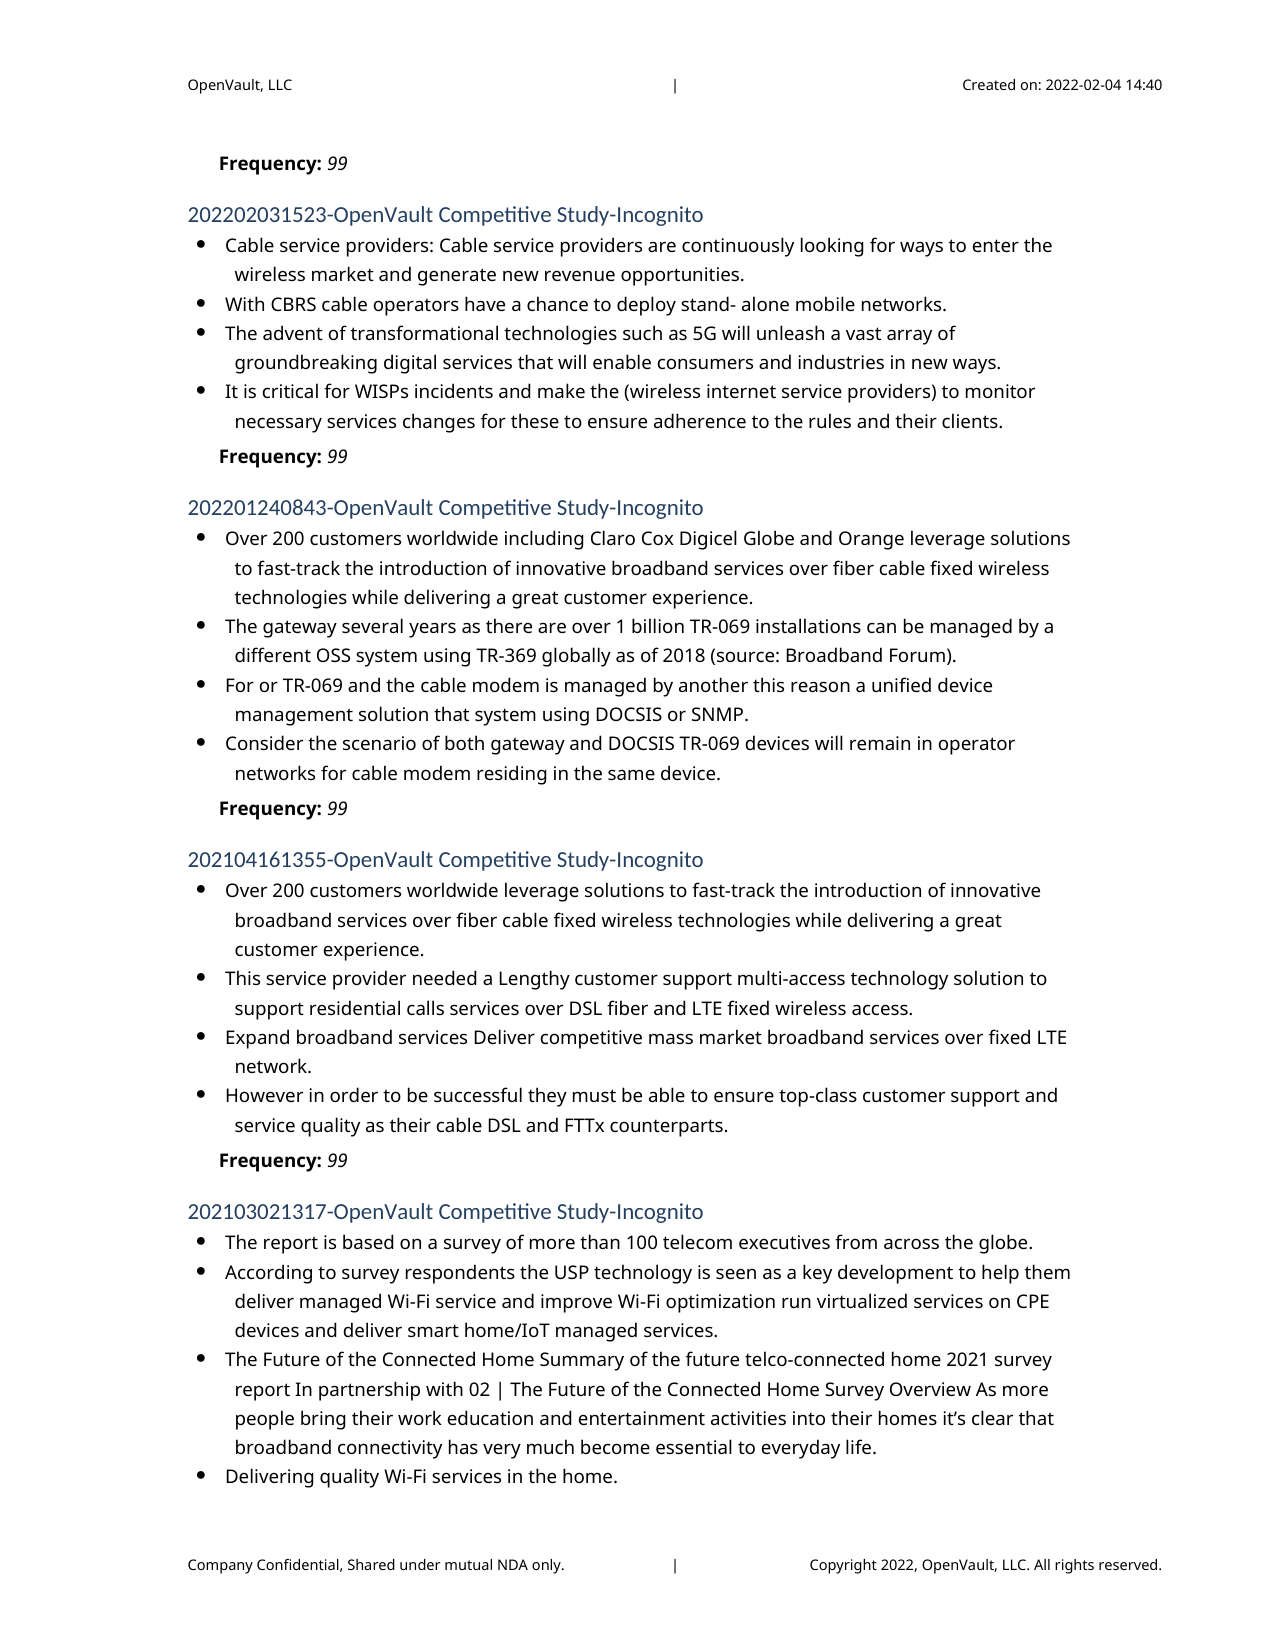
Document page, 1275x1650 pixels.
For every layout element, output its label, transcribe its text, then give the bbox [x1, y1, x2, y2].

list For or TR-069 and the cable modem is managed by another this reason a unified device management solution that system using DOCSIS or SNMP. [197, 672, 1087, 727]
list The gateway several years as there are over 1 billion TR-069 installations can be managed by a different OSS system using TR-369 globally as of 2018 (source: Broadband Forum). [197, 613, 1087, 668]
list Cable service providers: Cable service providers are continuously looking for ways to enter the wireless market and generate new revenue opportunities. [197, 232, 1087, 287]
list Over 200 customers worldwide leverage solutions to fast-track the introduction of innovative broadband services over fiber cable fixed wireless technologies while delivering a great customer experience. [197, 878, 1087, 962]
subtitle 202103021317-OpenVault Competitive Study-Incognito [187, 1197, 1087, 1226]
subtitle 202201240843-OpenVault Competitive Study-Incognito [187, 493, 1087, 522]
list With CBRS cable operators have a chance to deploy stand- alone mobile networks. [197, 291, 1087, 316]
list Consider the scenario of both gateway and DOCSIS TR-069 devices will remain in operator networks for cable modem residing in the same device. [197, 731, 1087, 785]
list Delivering quality Wi-Fi services in the home. [197, 1464, 1087, 1489]
text Frequency: 99 [219, 150, 1087, 176]
list Over 200 customers worldwide including Claro Cox Digicel Globe and Orange leverage solutions to fast-track the introduction of innovative broadband services over fiber cable fixed wireless technologies while delivering a great customer experience. [197, 526, 1087, 610]
text Frequency: 99 [219, 1147, 1087, 1173]
list According to survey respondents the USP technology is seen as a key development to help them deliver managed Wi-Fi service and improve Wi-Fi optimization run virtualized services on CPE devices and deliver smart home/IoT managed services. [197, 1259, 1087, 1343]
list The advent of transformational technologies such as 5G will unleash a vast array of groundbreaking digital services that will enable consumers and industries in new ways. [197, 320, 1087, 375]
list This service provider needed a Lengthy customer support multi-access technology solution to support residential calls services over DSL fiber and LTE fixed wireless access. [197, 966, 1087, 1020]
text Frequency: 99 [219, 443, 1087, 469]
subtitle 202104161355-OpenVault Competitive Study-Incognito [187, 846, 1087, 873]
list The report is based on a survey of more than 100 telecom executives from across the globe. [197, 1230, 1087, 1255]
list It is critical for WISPs incidents and make the (wireless internet service providers) to monitor necessary services changes for these to ensure adherence to the rules and their clients. [197, 379, 1087, 433]
text Frequency: 99 [219, 795, 1087, 821]
list Expand broadband services Deliver competitive mass market broadband services over fixed LTE network. [197, 1024, 1087, 1079]
subtitle 202202031523-OpenVault Competitive Study-Incognito [187, 200, 1087, 228]
list The Future of the Connected Home Summary of the future telco-connected home 2021 survey report In partnership with 02 | The Future of the Connected Home Survey Overview As more people bring their work education and entertainment activities into their homes it’s clear that broadband connectivity has very much become essential to everyday life. [197, 1347, 1087, 1460]
list However in order to be successful they must be able to ensure top-class customer support and service quality as their cable DSL and FTTx counterparts. [197, 1083, 1087, 1137]
